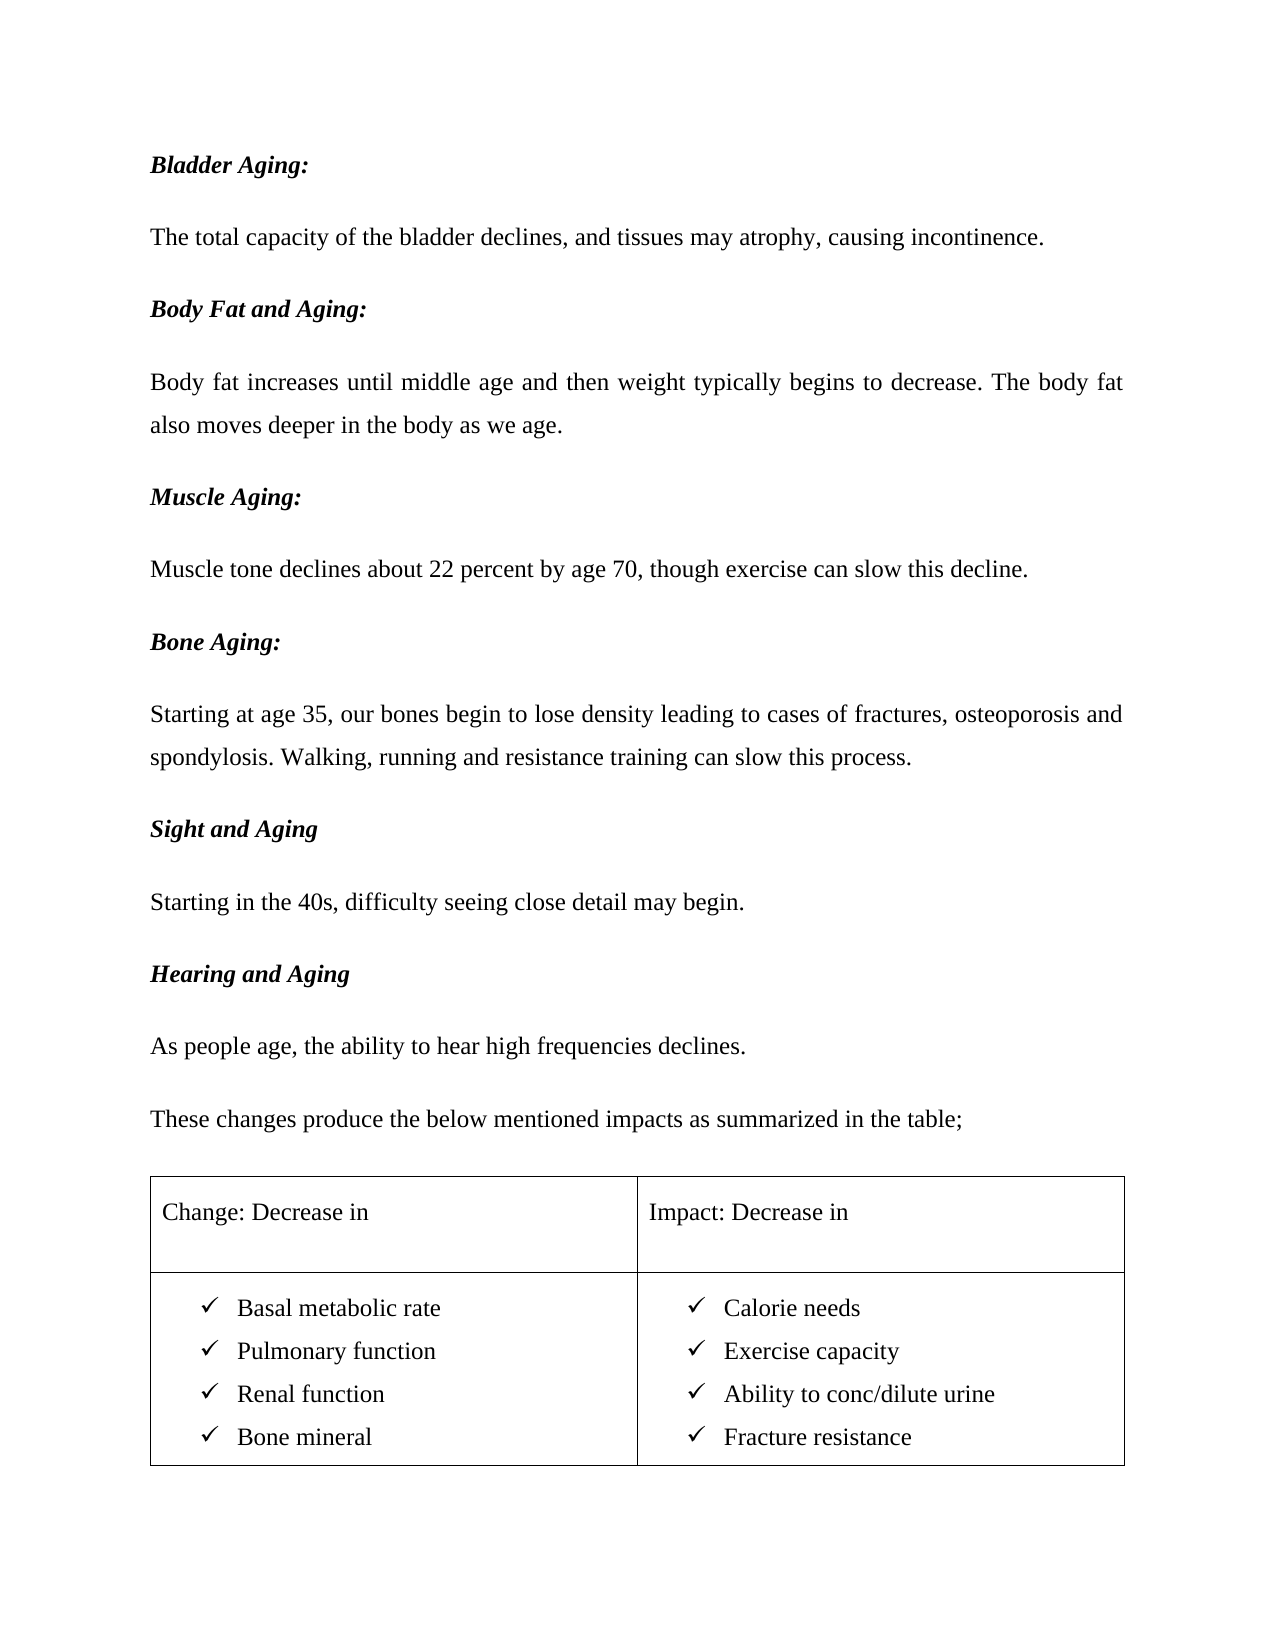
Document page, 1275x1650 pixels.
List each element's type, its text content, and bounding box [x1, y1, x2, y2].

text Bladder Aging: [150, 150, 1125, 179]
text Muscle tone declines about 22 percent by age 70, though exercise can slow this decline. [150, 554, 1125, 583]
text Starting in the 40s, difficulty seeing close detail may begin. [150, 887, 1125, 916]
text Muscle Aging: [150, 482, 1125, 511]
text Body fat increases until middle age and then weight typically begins to decrease. The body fat also moves deeper in the body as we age. [150, 367, 1125, 439]
text These changes produce the below mentioned impacts as summarized in the table; [150, 1104, 1125, 1132]
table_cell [151, 1273, 637, 1465]
text Sight and Aging [150, 814, 1125, 843]
text Body Fat and Aging: [150, 294, 1125, 323]
table_header Change: Decrease in [151, 1177, 637, 1272]
text As people age, the ability to hear high frequencies declines. [150, 1031, 1125, 1060]
text The total capacity of the bladder declines, and tissues may atrophy, causing incontinence. [150, 222, 1125, 251]
text Hearing and Aging [150, 959, 1125, 988]
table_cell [638, 1273, 1124, 1465]
table_header Impact: Decrease in [638, 1177, 1124, 1272]
text Bone Aging: [150, 627, 1125, 656]
text Starting at age 35, our bones begin to lose density leading to cases of fractures, osteoporosis and spondylosis. Walking, running and resistance training can slow this process. [150, 699, 1125, 771]
